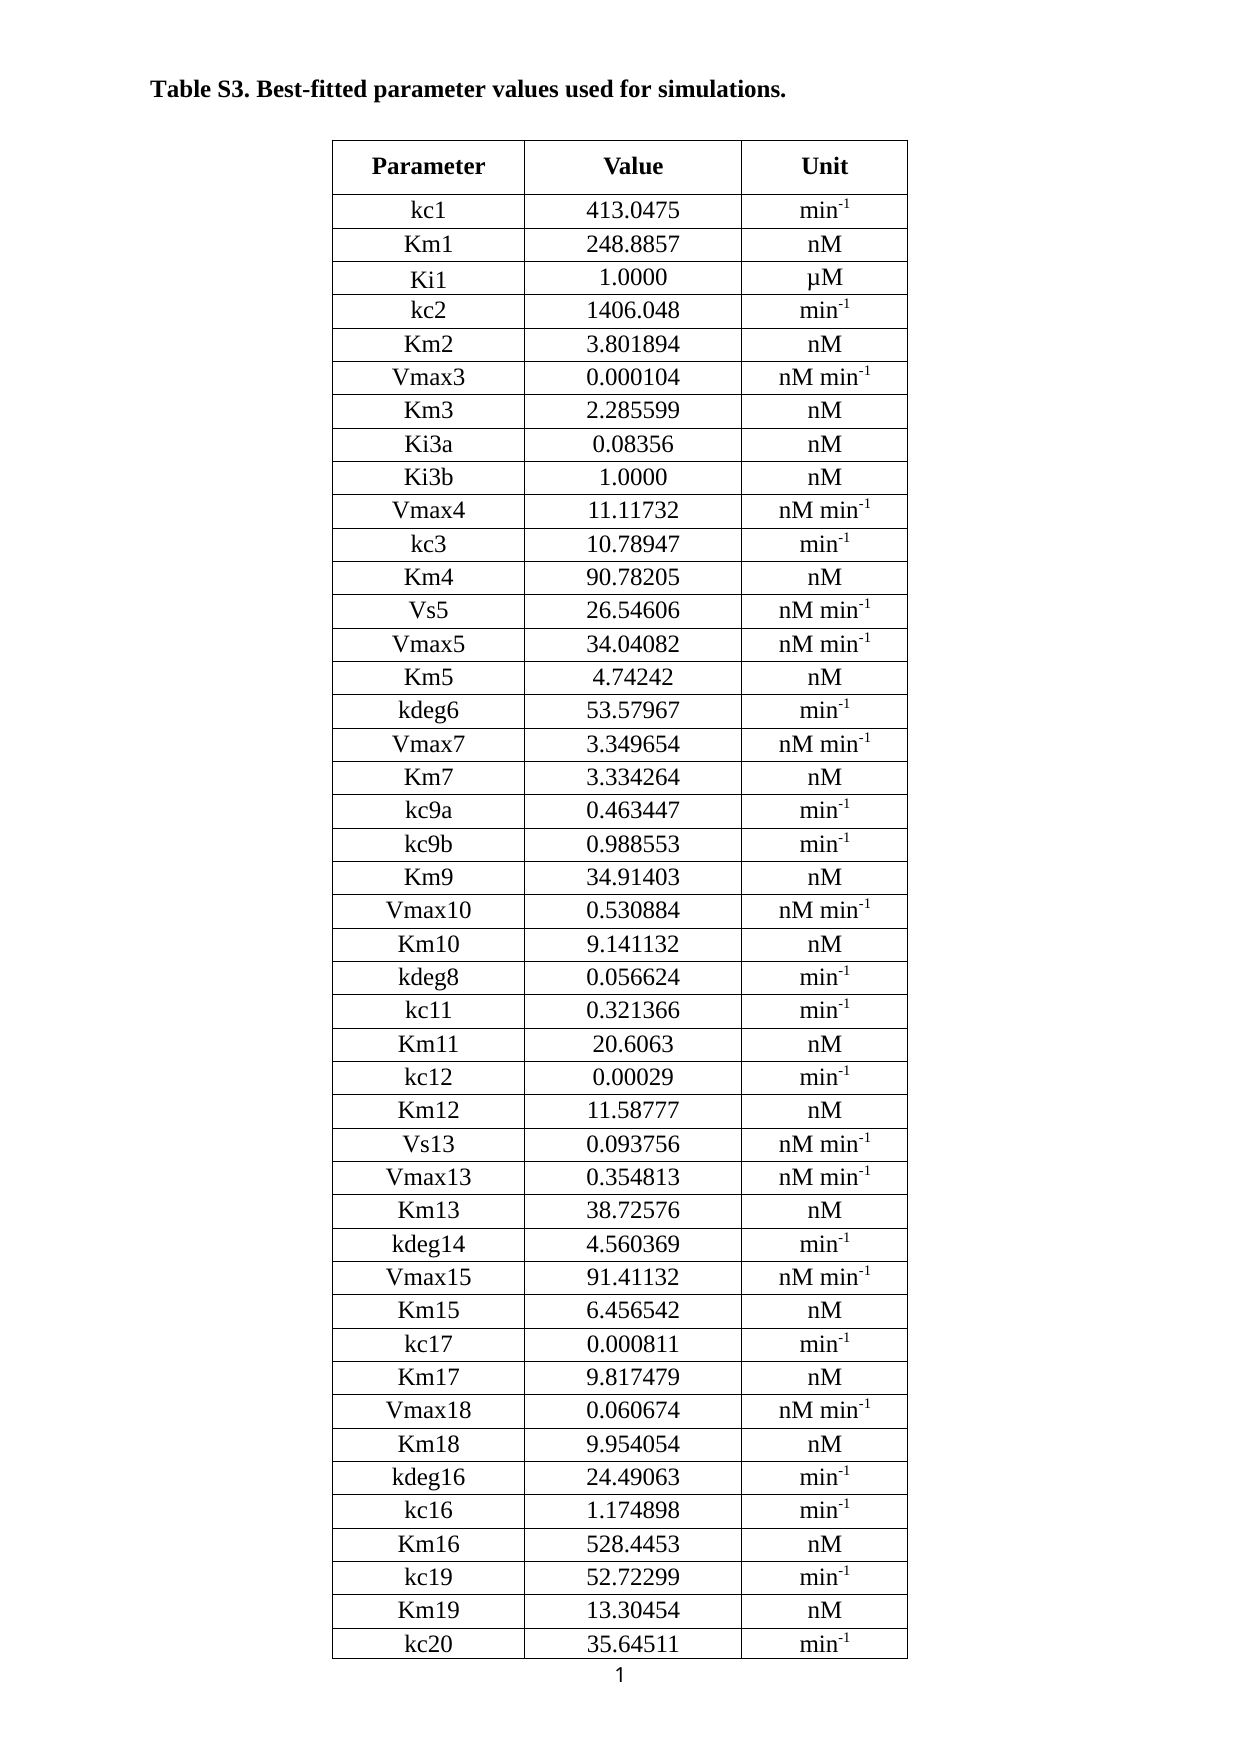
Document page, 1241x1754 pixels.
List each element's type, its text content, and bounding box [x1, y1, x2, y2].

table_cell 52.72299 [525, 1562, 741, 1594]
table_cell nM [742, 1195, 907, 1228]
table_cell Vmax7 [333, 729, 524, 761]
table_cell 528.4453 [525, 1529, 741, 1561]
table_cell min-1 [742, 1562, 907, 1594]
table_cell 3.334264 [525, 762, 741, 794]
table_cell 0.056624 [525, 962, 741, 994]
table_cell nM [742, 929, 907, 961]
table_cell 9.954054 [525, 1429, 741, 1461]
table_cell min-1 [742, 295, 907, 328]
table_cell Ki1 [333, 262, 524, 294]
table_cell kc19 [333, 1562, 524, 1594]
table_cell nM min-1 [742, 895, 907, 928]
table_cell min-1 [742, 795, 907, 828]
table_cell kdeg14 [333, 1229, 524, 1261]
table_cell kc12 [333, 1062, 524, 1094]
table_cell Km18 [333, 1429, 524, 1461]
table_cell Vmax3 [333, 362, 524, 394]
table_cell 1.174898 [525, 1495, 741, 1528]
table_cell 0.00029 [525, 1062, 741, 1094]
table_cell nM [742, 1095, 907, 1128]
table_cell nM [742, 562, 907, 594]
table_cell 34.04082 [525, 629, 741, 661]
table_cell 3.801894 [525, 329, 741, 361]
table_cell Km19 [333, 1595, 524, 1628]
table_cell nM min-1 [742, 1262, 907, 1294]
table_cell Km10 [333, 929, 524, 961]
table_cell Ki3b [333, 462, 524, 494]
table_cell min-1 [742, 1495, 907, 1528]
table_cell Km13 [333, 1195, 524, 1228]
table_cell 38.72576 [525, 1195, 741, 1228]
table_cell min-1 [742, 529, 907, 561]
table_cell 3.349654 [525, 729, 741, 761]
table_cell 0.060674 [525, 1395, 741, 1428]
table_cell nM [742, 1029, 907, 1061]
table_cell nM [742, 429, 907, 461]
table_cell nM [742, 329, 907, 361]
table_cell Ki3a [333, 429, 524, 461]
table_cell Vmax5 [333, 629, 524, 661]
table_cell kc20 [333, 1629, 524, 1657]
table_header Parameter [333, 141, 524, 194]
table_cell 10.78947 [525, 529, 741, 561]
table_cell Km16 [333, 1529, 524, 1561]
table_cell 1.0000 [525, 462, 741, 494]
table_cell 4.74242 [525, 662, 741, 694]
table_cell min-1 [742, 1329, 907, 1361]
table_cell nM [742, 462, 907, 494]
table_cell 0.463447 [525, 795, 741, 828]
table_header Value [525, 141, 741, 194]
table_cell nM min-1 [742, 595, 907, 628]
table_cell 0.000104 [525, 362, 741, 394]
table_cell kc9a [333, 795, 524, 828]
table_cell min-1 [742, 195, 907, 228]
table_cell Km1 [333, 229, 524, 261]
table_cell Km5 [333, 662, 524, 694]
table_cell kc1 [333, 195, 524, 228]
table_cell nM [742, 1295, 907, 1328]
table_cell Vmax13 [333, 1162, 524, 1194]
table_cell min-1 [742, 695, 907, 728]
table_cell 2.285599 [525, 395, 741, 428]
table_cell 9.141132 [525, 929, 741, 961]
table_cell 24.49063 [525, 1462, 741, 1494]
table_cell min-1 [742, 962, 907, 994]
table_cell kdeg8 [333, 962, 524, 994]
table_cell 9.817479 [525, 1362, 741, 1394]
table_cell nM min-1 [742, 1395, 907, 1428]
table_cell 6.456542 [525, 1295, 741, 1328]
table_cell nM [742, 862, 907, 894]
table_cell Km9 [333, 862, 524, 894]
table_cell nM min-1 [742, 1129, 907, 1161]
table_cell 413.0475 [525, 195, 741, 228]
table_cell nM [742, 395, 907, 428]
table_cell nM [742, 1429, 907, 1461]
table_cell 11.58777 [525, 1095, 741, 1128]
table_cell 90.78205 [525, 562, 741, 594]
table_cell nM min-1 [742, 629, 907, 661]
table_cell kc11 [333, 995, 524, 1028]
table_cell nM min-1 [742, 1162, 907, 1194]
table_cell 1406.048 [525, 295, 741, 328]
table_cell Km3 [333, 395, 524, 428]
table_cell 0.321366 [525, 995, 741, 1028]
table_cell Km4 [333, 562, 524, 594]
table_cell Vs13 [333, 1129, 524, 1161]
table_cell Km11 [333, 1029, 524, 1061]
table_cell 0.000811 [525, 1329, 741, 1361]
table_cell min-1 [742, 1229, 907, 1261]
table_cell kdeg6 [333, 695, 524, 728]
table_cell nM [742, 662, 907, 694]
table_cell 53.57967 [525, 695, 741, 728]
table_cell 20.6063 [525, 1029, 741, 1061]
table_cell nM [742, 229, 907, 261]
table_cell 0.354813 [525, 1162, 741, 1194]
table_cell nM [742, 1595, 907, 1628]
table_cell 91.41132 [525, 1262, 741, 1294]
table_cell kc3 [333, 529, 524, 561]
table_cell kc16 [333, 1495, 524, 1528]
table_cell kc9b [333, 829, 524, 861]
table_header Unit [742, 141, 907, 194]
table_cell 11.11732 [525, 495, 741, 528]
text Table S3. Best-fitted parameter values used for simulations. [150, 74, 1090, 103]
table_cell min-1 [742, 995, 907, 1028]
table_cell Vmax4 [333, 495, 524, 528]
table_cell µM [742, 262, 907, 294]
table_cell kc2 [333, 295, 524, 328]
table_cell 0.530884 [525, 895, 741, 928]
table_cell nM [742, 1362, 907, 1394]
table_cell 34.91403 [525, 862, 741, 894]
table_cell Km12 [333, 1095, 524, 1128]
table_cell 4.560369 [525, 1229, 741, 1261]
table_cell 0.988553 [525, 829, 741, 861]
table_cell nM [742, 1529, 907, 1561]
table_cell Vmax15 [333, 1262, 524, 1294]
table_cell Km2 [333, 329, 524, 361]
table_cell min-1 [742, 1462, 907, 1494]
table_cell nM min-1 [742, 729, 907, 761]
table_cell Km17 [333, 1362, 524, 1394]
table_cell 35.64511 [525, 1629, 741, 1657]
table_cell 0.08356 [525, 429, 741, 461]
table_cell min-1 [742, 829, 907, 861]
table_cell Vmax18 [333, 1395, 524, 1428]
table_cell 26.54606 [525, 595, 741, 628]
table_cell Km15 [333, 1295, 524, 1328]
table_cell 0.093756 [525, 1129, 741, 1161]
table_cell min-1 [742, 1629, 907, 1657]
table_cell 248.8857 [525, 229, 741, 261]
table_cell nM min-1 [742, 495, 907, 528]
table_cell min-1 [742, 1062, 907, 1094]
table_cell Vs5 [333, 595, 524, 628]
table_cell nM min-1 [742, 362, 907, 394]
table_cell kc17 [333, 1329, 524, 1361]
table_cell Vmax10 [333, 895, 524, 928]
table_cell nM [742, 762, 907, 794]
table_cell 13.30454 [525, 1595, 741, 1628]
table_cell Km7 [333, 762, 524, 794]
table_cell kdeg16 [333, 1462, 524, 1494]
table_cell 1.0000 [525, 262, 741, 294]
